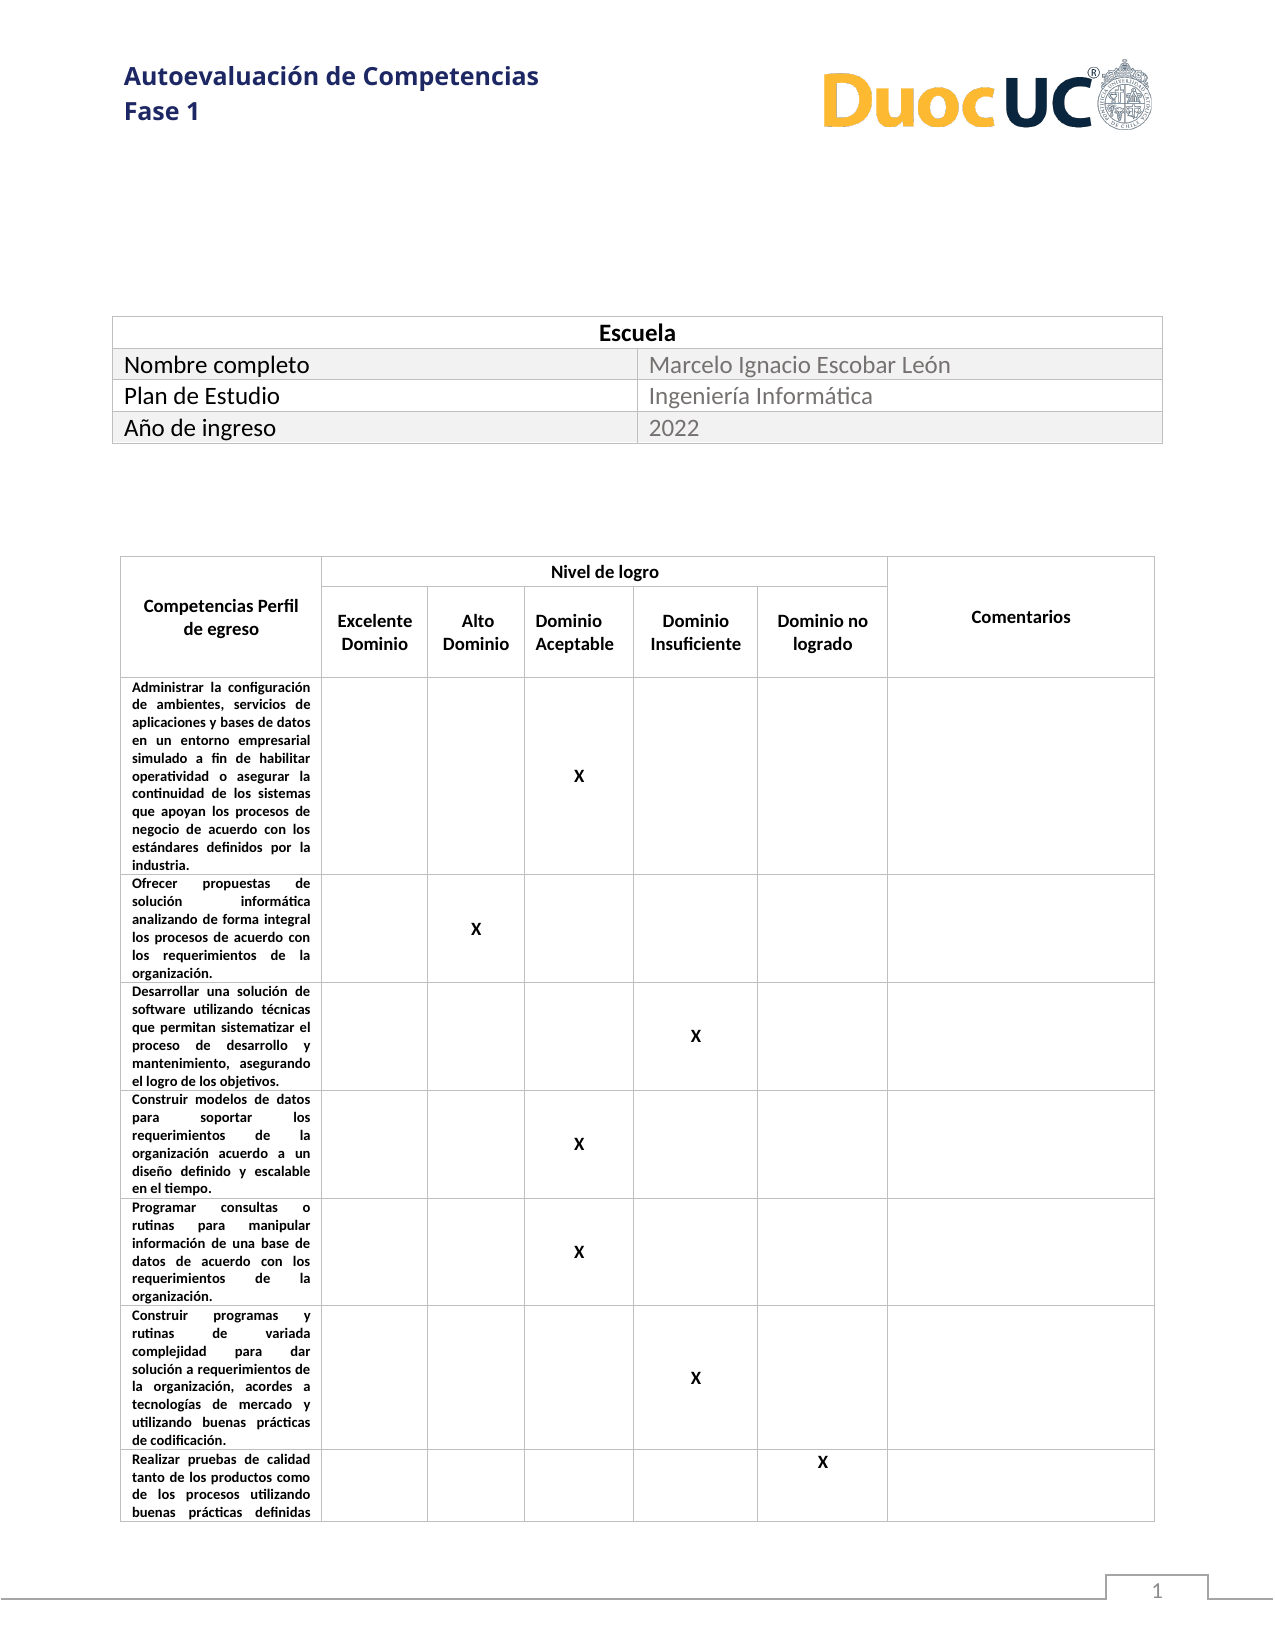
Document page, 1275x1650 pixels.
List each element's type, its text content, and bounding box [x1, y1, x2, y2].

table_cell Dominio Insuficiente [634, 587, 757, 677]
table_cell [888, 875, 1154, 982]
table_cell X [525, 1091, 633, 1197]
table_cell [428, 1306, 524, 1449]
table_cell [634, 678, 757, 874]
table_cell [428, 1091, 524, 1197]
table_cell X [634, 983, 757, 1089]
table_cell [758, 875, 887, 982]
table_cell [525, 875, 633, 982]
table_cell Nombre completo [113, 349, 637, 379]
table_cell [888, 1091, 1154, 1197]
table_cell [428, 983, 524, 1089]
table_cell [758, 678, 887, 874]
table_cell Marcelo Ignacio Escobar León [638, 349, 1162, 379]
table_cell X [758, 1450, 887, 1521]
table_cell [322, 875, 427, 982]
table_cell [525, 983, 633, 1089]
table_cell Año de ingreso [113, 412, 637, 442]
table_cell [322, 1306, 427, 1449]
table_cell [758, 1091, 887, 1197]
table_cell [758, 1199, 887, 1305]
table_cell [121, 1450, 321, 1521]
table_cell Excelente Dominio [322, 587, 427, 677]
table_cell Ofrecer propuestas de solución informática analizando de forma integral los procesos de acuerdo con los requerimientos de la organización. [121, 875, 321, 982]
table_header Escuela [113, 317, 1162, 348]
table_cell X [428, 875, 524, 982]
table_cell [888, 1306, 1154, 1449]
table_cell Alto Dominio [428, 587, 524, 677]
table_cell [525, 1306, 633, 1449]
table_cell [322, 1450, 427, 1521]
table_cell X [634, 1306, 757, 1449]
table_cell [634, 1450, 757, 1521]
table_cell [525, 1450, 633, 1521]
table_cell [322, 1091, 427, 1197]
table_cell [322, 1199, 427, 1305]
table_cell [322, 983, 427, 1089]
table_cell Ingeniería Informática [638, 380, 1162, 411]
table_cell X [525, 678, 633, 874]
table_cell Plan de Estudio [113, 380, 637, 411]
table_cell 2022 [638, 412, 1162, 442]
table_cell [634, 1199, 757, 1305]
table_cell Construir modelos de datos para soportar los requerimientos de la organización acuerdo a un diseño definido y escalable en el tiempo. [121, 1091, 321, 1197]
table_cell [758, 1306, 887, 1449]
table_cell [428, 1450, 524, 1521]
table_cell Programar consultas o rutinas para manipular información de una base de datos de acuerdo con los requerimientos de la organización. [121, 1199, 321, 1305]
table_cell [634, 1091, 757, 1197]
table_header Nivel de logro [322, 557, 887, 586]
table_cell [888, 678, 1154, 874]
table_cell [322, 678, 427, 874]
table_cell [428, 678, 524, 874]
table_cell Dominio no logrado [758, 587, 887, 677]
table_cell Administrar la configuración de ambientes, servicios de aplicaciones y bases de datos en un entorno empresarial simulado a fin de habilitar operatividad o asegurar la continuidad de los sistemas que apoyan los procesos de negocio de acuerdo con los estándares definidos por la industria. [121, 678, 321, 874]
table_cell Construir programas y rutinas de variada complejidad para dar solución a requerimientos de la organización, acordes a tecnologías de mercado y utilizando buenas prácticas de codificación. [121, 1306, 321, 1449]
table_cell [888, 1450, 1154, 1521]
table_cell Dominio Aceptable [525, 587, 633, 677]
table_cell Desarrollar una solución de software utilizando técnicas que permitan sistematizar el proceso de desarrollo y mantenimiento, asegurando el logro de los objetivos. [121, 983, 321, 1089]
table_cell [634, 875, 757, 982]
picture [824, 59, 1152, 130]
table_header Competencias Perfil de egreso [121, 557, 321, 677]
table_cell [888, 1199, 1154, 1305]
table_cell [888, 983, 1154, 1089]
table_cell [758, 983, 887, 1089]
table_cell [428, 1199, 524, 1305]
table_cell X [525, 1199, 633, 1305]
table_header Comentarios [888, 557, 1154, 677]
